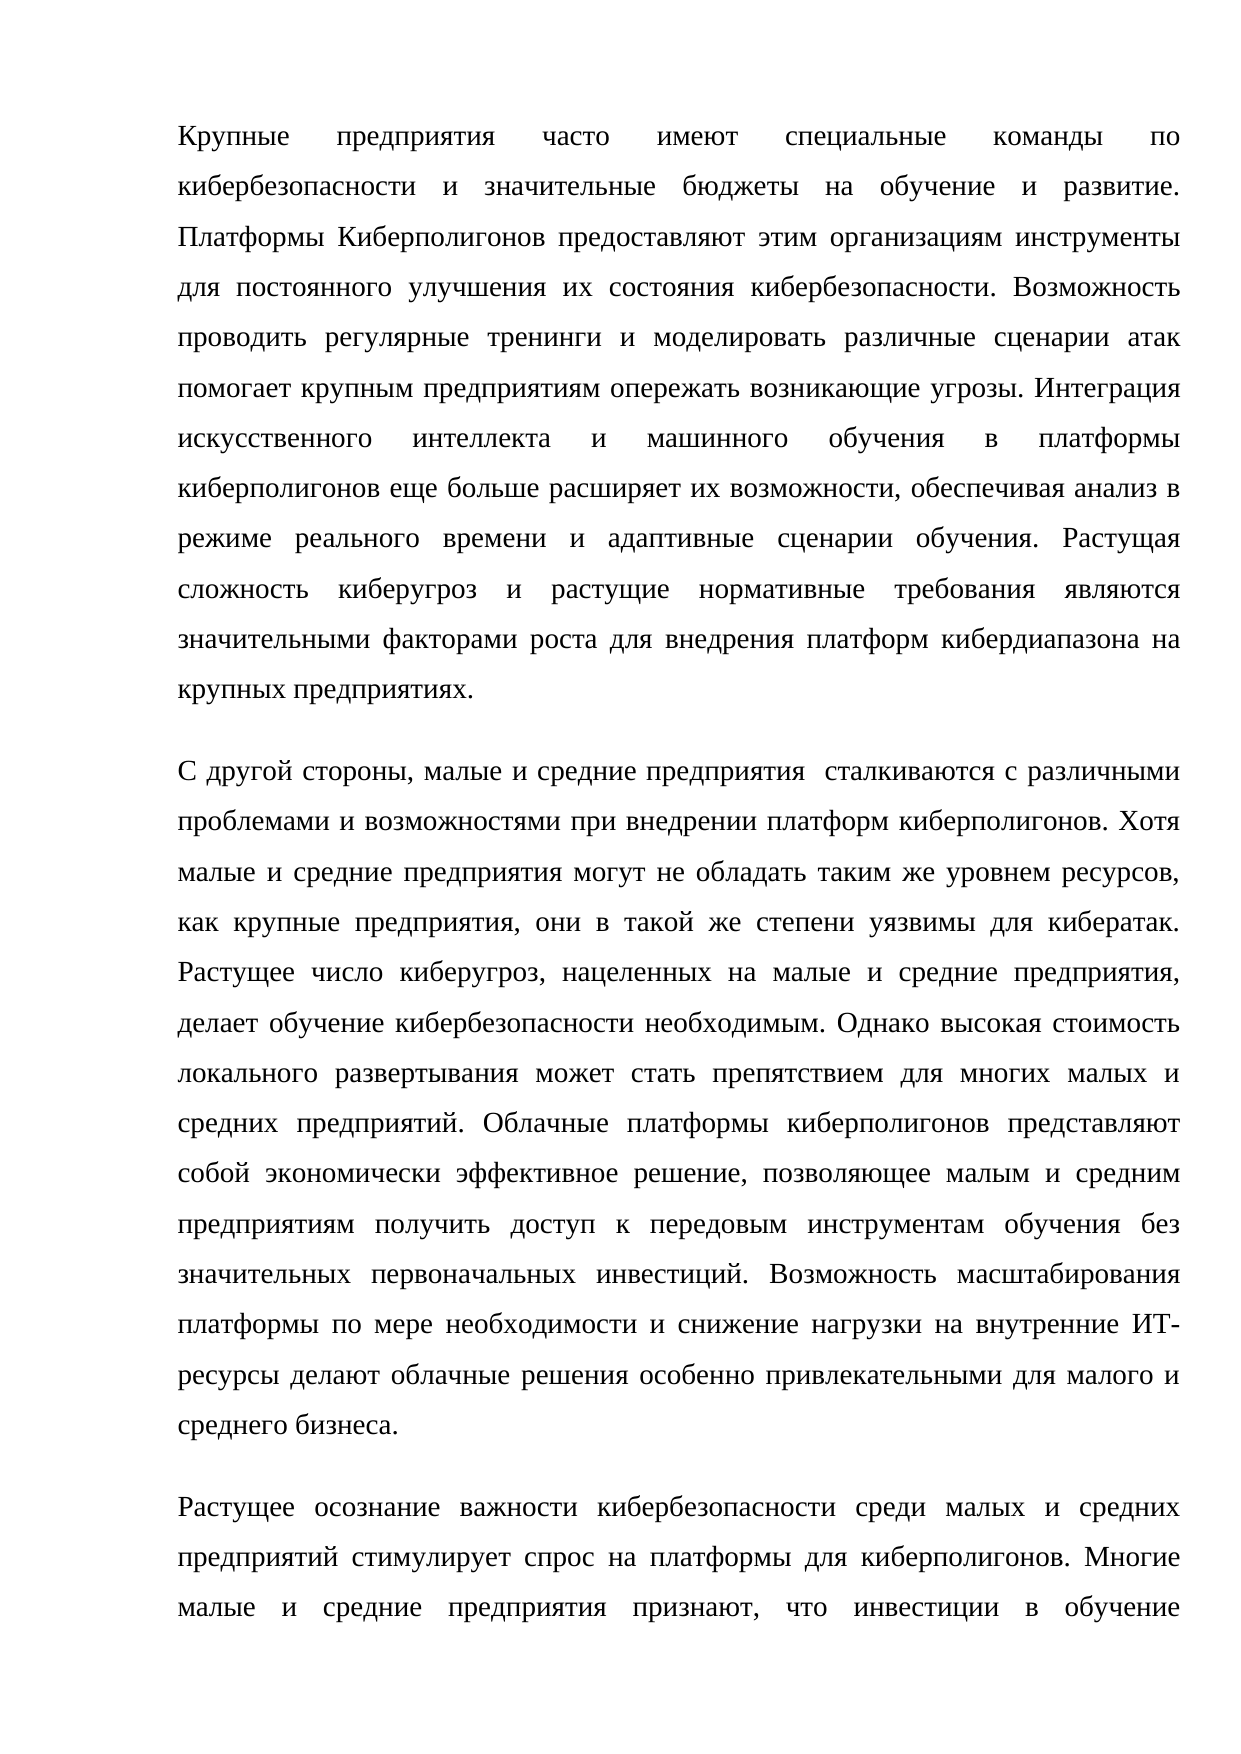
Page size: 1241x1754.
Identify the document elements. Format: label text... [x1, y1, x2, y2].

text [177, 1489, 1181, 1623]
text С другой стороны, малые и средние предприятия сталкиваются с различными проблемами и возможностями при внедрении платформ киберполигонов. Хотя малые и средние предприятия могут не обладать таким же уровнем ресурсов, как крупные предприятия, они в такой же степени уязвимы для кибератак. Растущее число киберугроз, нацеленных на малые и средние предприятия, делает обучение кибербезопасности необходимым. Однако высокая стоимость локального развертывания может стать препятствием для многих малых и средних предприятий. Облачные платформы киберполигонов представляют собой экономически эффективное решение, позволяющее малым и средним предприятиям получить доступ к передовым инструментам обучения без значительных первоначальных инвестиций. Возможность масштабирования платформы по мере необходимости и снижение нагрузки на внутренние ИТ-ресурсы делают облачные решения особенно привлекательными для малого и среднего бизнеса. [177, 753, 1181, 1441]
text Крупные предприятия часто имеют специальные команды по кибербезопасности и значительные бюджеты на обучение и развитие. Платформы Киберполигонов предоставляют этим организациям инструменты для постоянного улучшения их состояния кибербезопасности. Возможность проводить регулярные тренинги и моделировать различные сценарии атак помогает крупным предприятиям опережать возникающие угрозы. Интеграция искусственного интеллекта и машинного обучения в платформы киберполигонов еще больше расширяет их возможности, обеспечивая анализ в режиме реального времени и адаптивные сценарии обучения. Растущая сложность киберугроз и растущие нормативные требования являются значительными факторами роста для внедрения платформ кибердиапазона на крупных предприятиях. [177, 118, 1181, 705]
